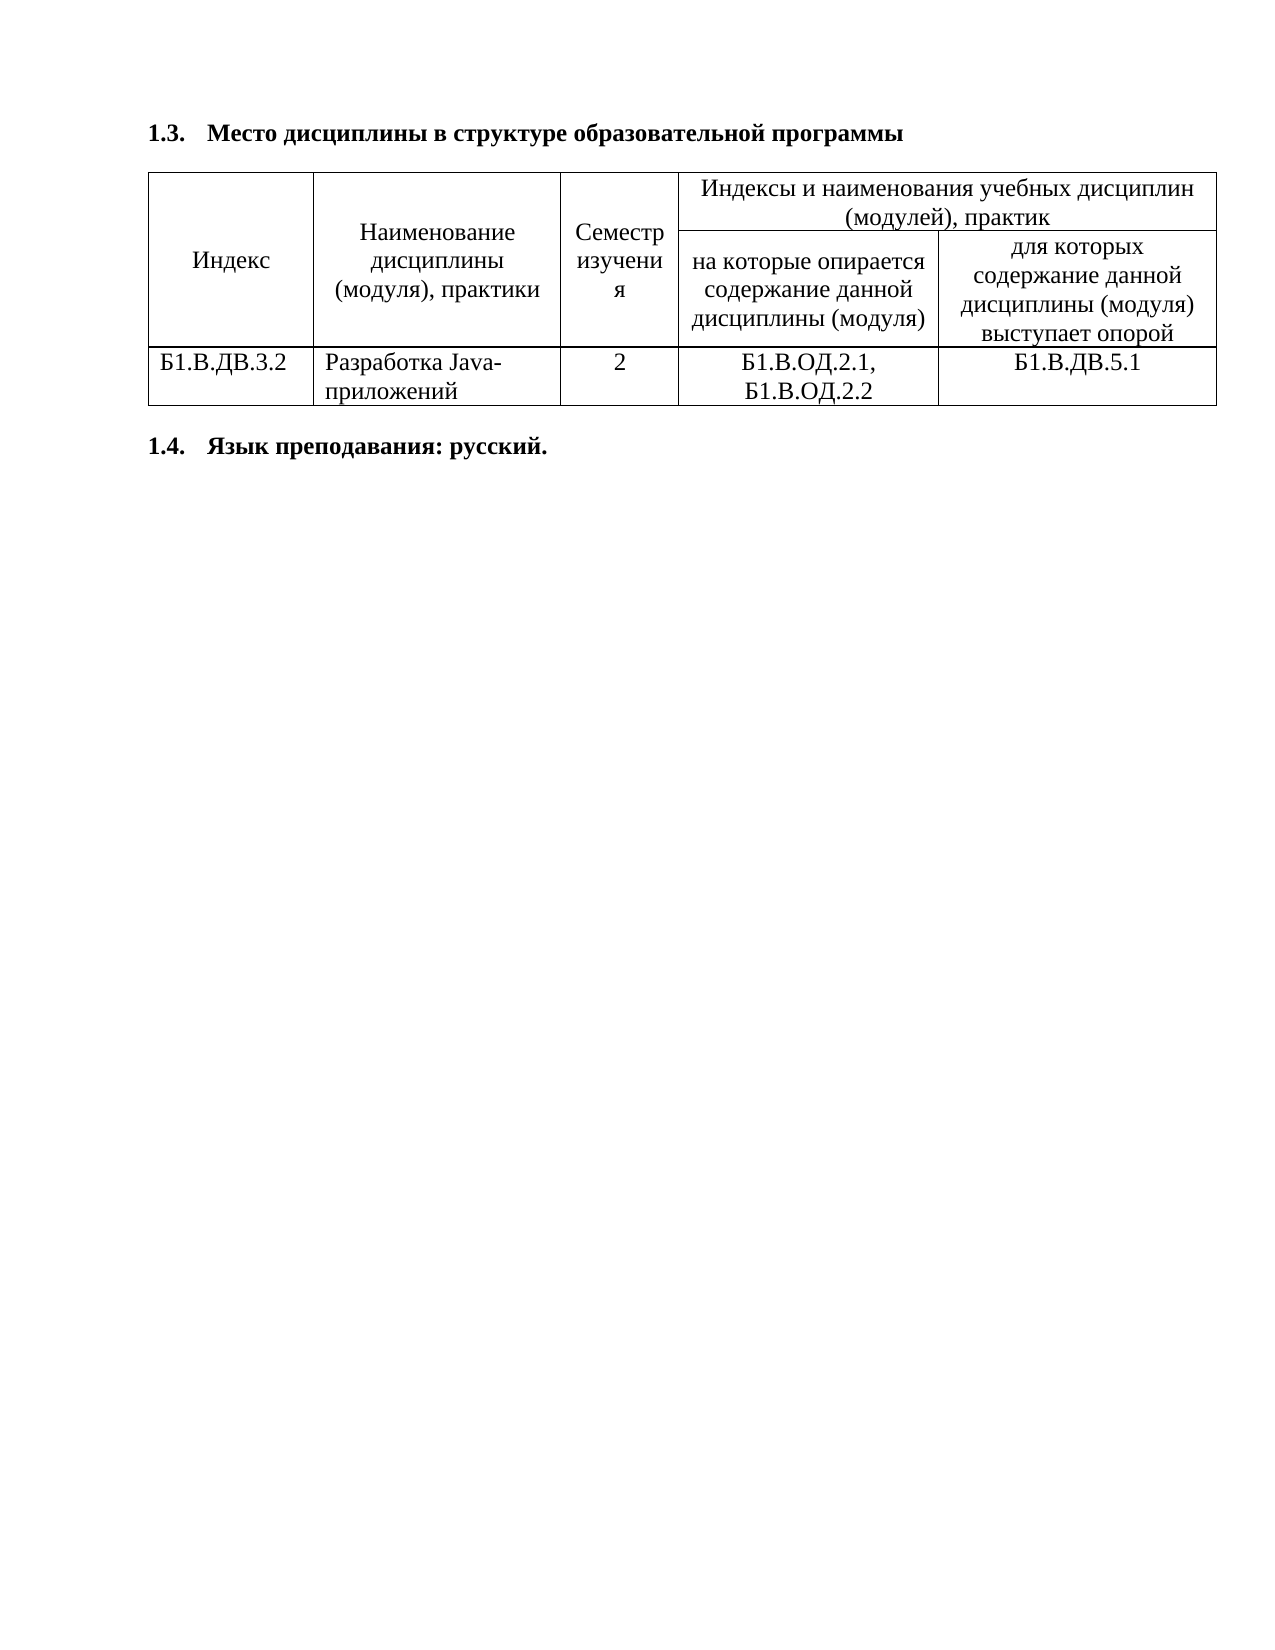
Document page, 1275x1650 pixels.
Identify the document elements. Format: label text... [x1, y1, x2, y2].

table_cell Б1.В.ОД.2.1, Б1.В.ОД.2.2 [679, 348, 938, 405]
table_cell 2 [561, 348, 678, 405]
table_header Индексы и наименования учебных дисциплин (модулей), практик [679, 173, 1216, 230]
table_header Семестр изучения [561, 173, 678, 346]
subtitle 1.4. Язык преподавания: русский. [148, 431, 1216, 460]
table_header Индекс [149, 173, 313, 346]
table_cell Б1.В.ДВ.5.1 [939, 348, 1216, 405]
table_header Наименование дисциплины (модуля), практики [314, 173, 560, 346]
table_cell для которых содержание данной дисциплины (модуля) выступает опорой [939, 231, 1216, 346]
table_cell на которые опирается содержание данной дисциплины (модуля) [679, 231, 938, 346]
table_cell Разработка Java-приложений [314, 348, 560, 405]
table_cell Б1.В.ДВ.3.2 [149, 348, 313, 405]
subtitle 1.3. Место дисциплины в структуре образовательной программы [148, 118, 1216, 147]
